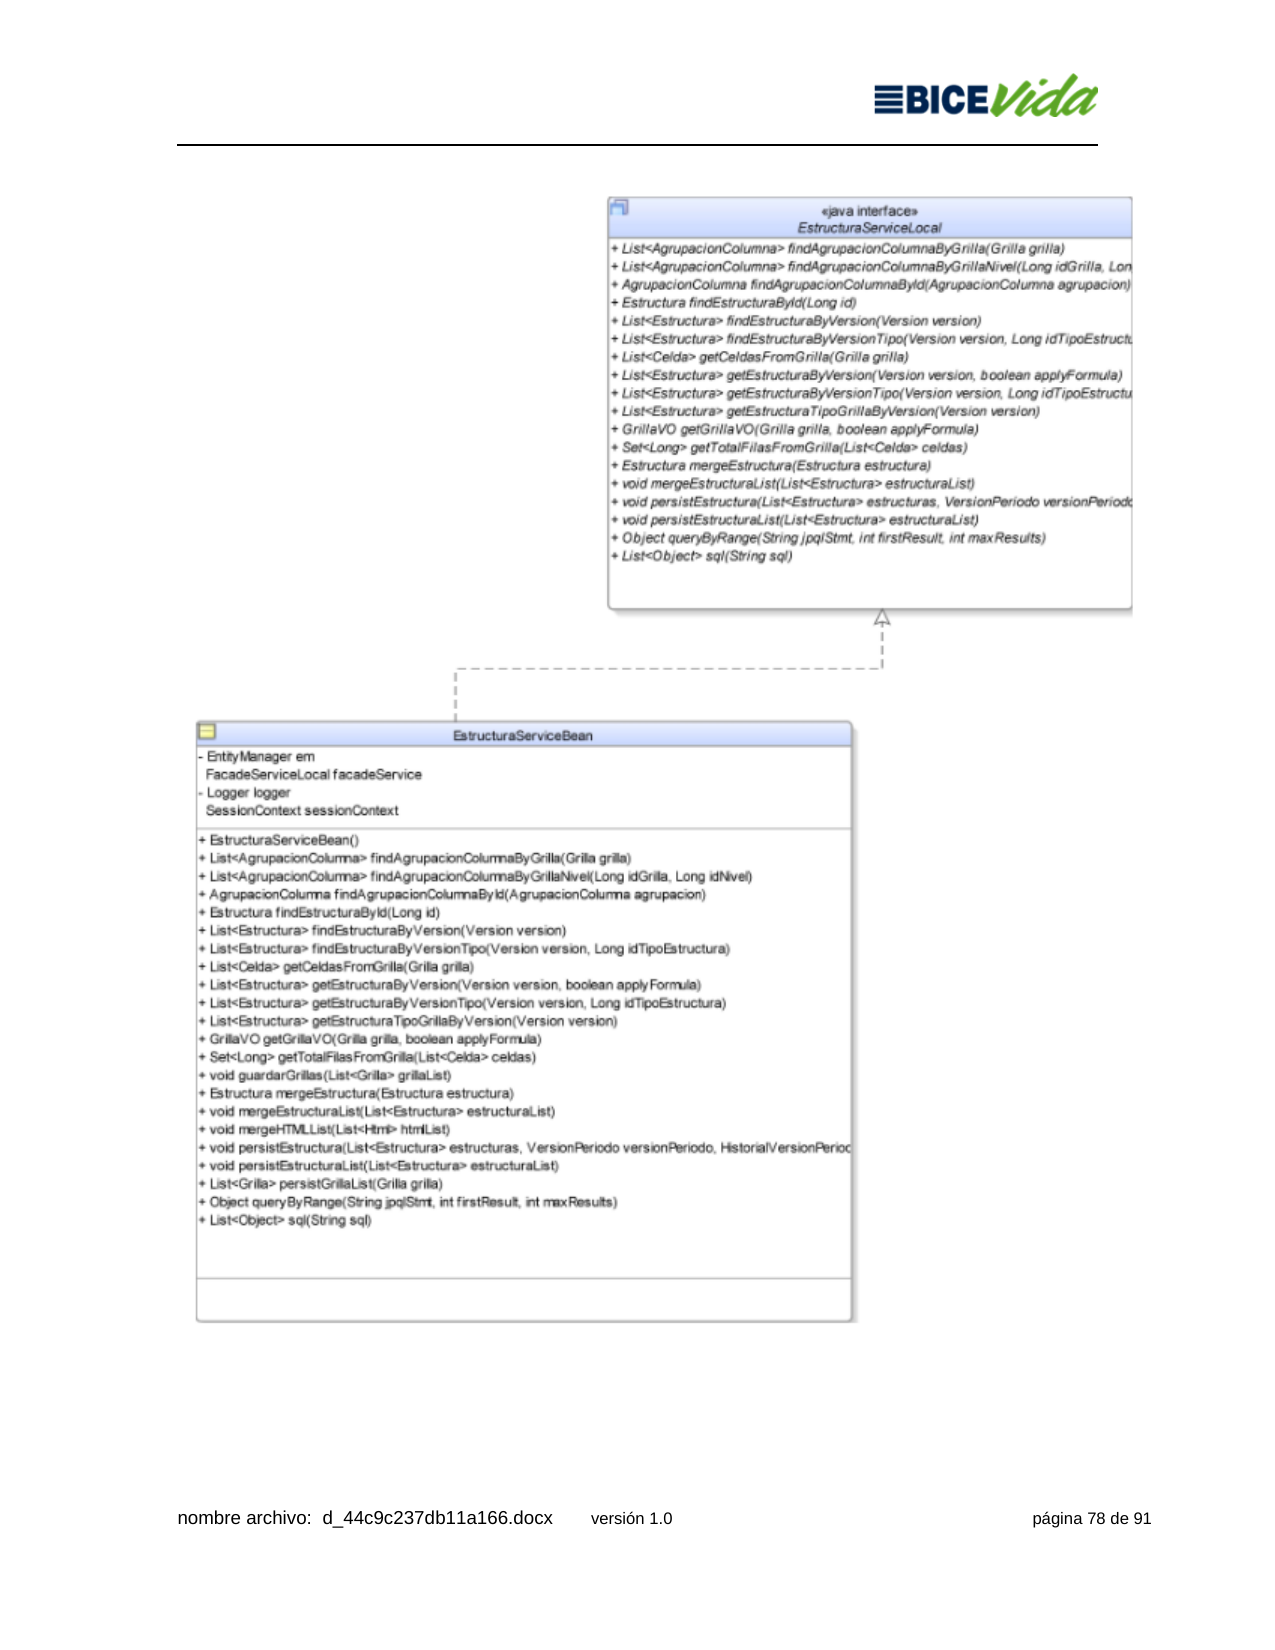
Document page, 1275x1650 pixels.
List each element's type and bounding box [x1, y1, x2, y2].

picture [177, 177, 1176, 1340]
